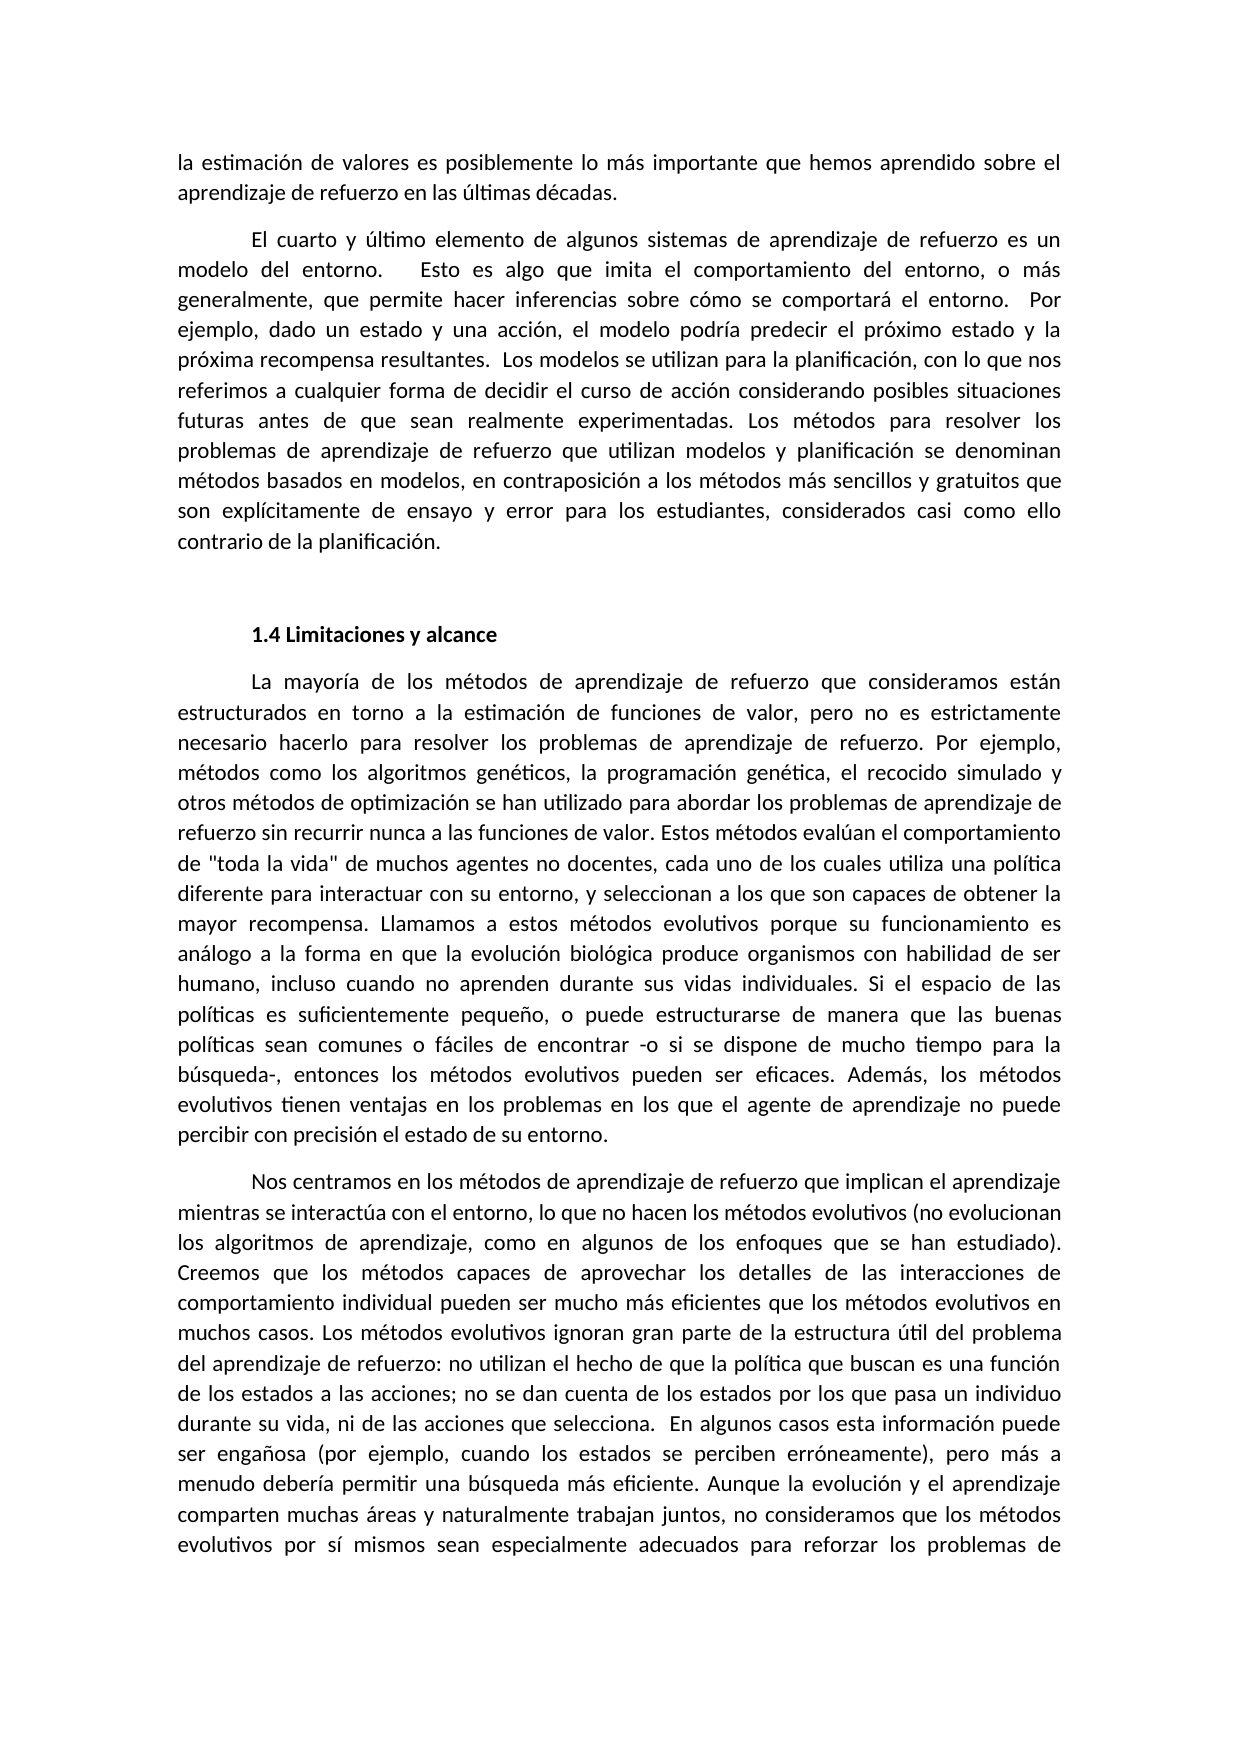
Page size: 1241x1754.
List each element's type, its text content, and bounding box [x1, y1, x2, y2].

text El cuarto y último elemento de algunos sistemas de aprendizaje de refuerzo es un modelo del entorno. Esto es algo que imita el comportamiento del entorno, o más generalmente, que permite hacer inferencias sobre cómo se comportará el entorno. Por ejemplo, dado un estado y una acción, el modelo podría predecir el próximo estado y la próxima recompensa resultantes. Los modelos se utilizan para la planificación, con lo que nos referimos a cualquier forma de decidir el curso de acción considerando posibles situaciones futuras antes de que sean realmente experimentadas. Los métodos para resolver los problemas de aprendizaje de refuerzo que utilizan modelos y planificación se denominan métodos basados en modelos, en contraposición a los métodos más sencillos y gratuitos que son explícitamente de ensayo y error para los estudiantes, considerados casi como ello contrario de la planificación. [177, 225, 1063, 555]
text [177, 148, 1063, 206]
text 1.4 Limitaciones y alcance [177, 621, 1063, 648]
text La mayoría de los métodos de aprendizaje de refuerzo que consideramos están estructurados en torno a la estimación de funciones de valor, pero no es estrictamente necesario hacerlo para resolver los problemas de aprendizaje de refuerzo. Por ejemplo, métodos como los algoritmos genéticos, la programación genética, el recocido simulado y otros métodos de optimización se han utilizado para abordar los problemas de aprendizaje de refuerzo sin recurrir nunca a las funciones de valor. Estos métodos evalúan el comportamiento de "toda la vida" de muchos agentes no docentes, cada uno de los cuales utiliza una política diferente para interactuar con su entorno, y seleccionan a los que son capaces de obtener la mayor recompensa. Llamamos a estos métodos evolutivos porque su funcionamiento es análogo a la forma en que la evolución biológica produce organismos con habilidad de ser humano, incluso cuando no aprenden durante sus vidas individuales. Si el espacio de las políticas es suficientemente pequeño, o puede estructurarse de manera que las buenas políticas sean comunes o fáciles de encontrar -o si se dispone de mucho tiempo para la búsqueda-, entonces los métodos evolutivos pueden ser eficaces. Además, los métodos evolutivos tienen ventajas en los problemas en los que el agente de aprendizaje no puede percibir con precisión el estado de su entorno. [177, 667, 1063, 1148]
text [177, 1167, 1063, 1558]
